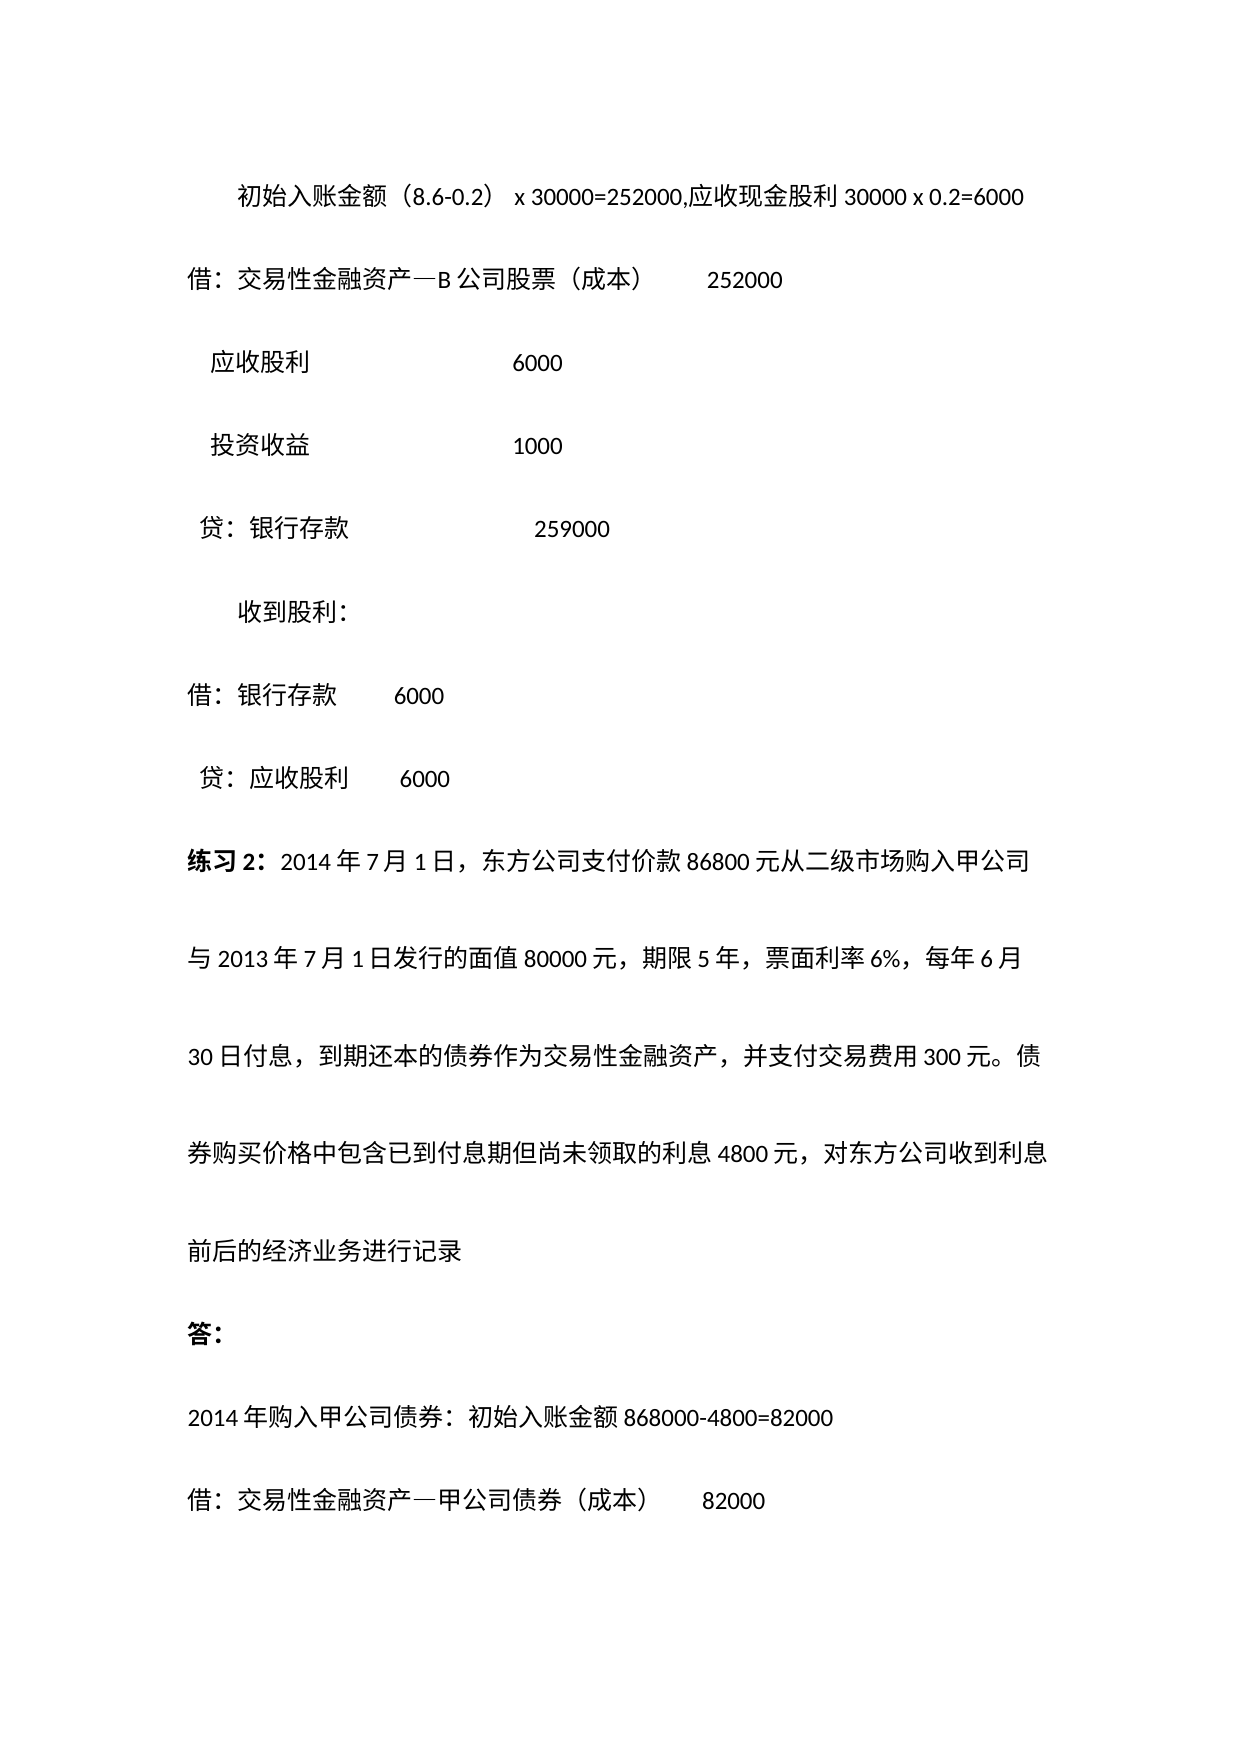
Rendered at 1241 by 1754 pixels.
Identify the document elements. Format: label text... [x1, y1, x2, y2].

text 借：交易性金融资产—B公司股票（成本） 252000 [187, 245, 1053, 310]
text 初始入账金额（8.6-0.2） x 30000=252000,应收现金股利30000 x 0.2=6000 [187, 162, 1053, 227]
text 应收股利 6000 [187, 328, 1053, 393]
text 贷：银行存款 259000 [187, 494, 1053, 559]
text 收到股利： [187, 578, 1053, 643]
text 2014年购入甲公司债券：初始入账金额868000-4800=82000 [187, 1383, 1053, 1448]
text 练习2：2014年7月1日，东方公司支付价款86800元从二级市场购入甲公司与2013年7月1日发行的面值80000元，期限5年，票面利率6%，每年6月30日付息，到期还本的债券作为交易性金融资产，并支付交易费用300元。债券购买价格中包含已到付息期但尚未领取的利息4800元，对东方公司收到利息前后的经济业务进行记录 [187, 827, 1053, 1282]
text 答： [187, 1300, 1053, 1365]
text 贷：应收股利 6000 [187, 744, 1053, 809]
text 投资收益 1000 [187, 411, 1053, 476]
text 借：银行存款 6000 [187, 661, 1053, 726]
text 借：交易性金融资产—甲公司债券（成本） 82000 [187, 1466, 1053, 1531]
